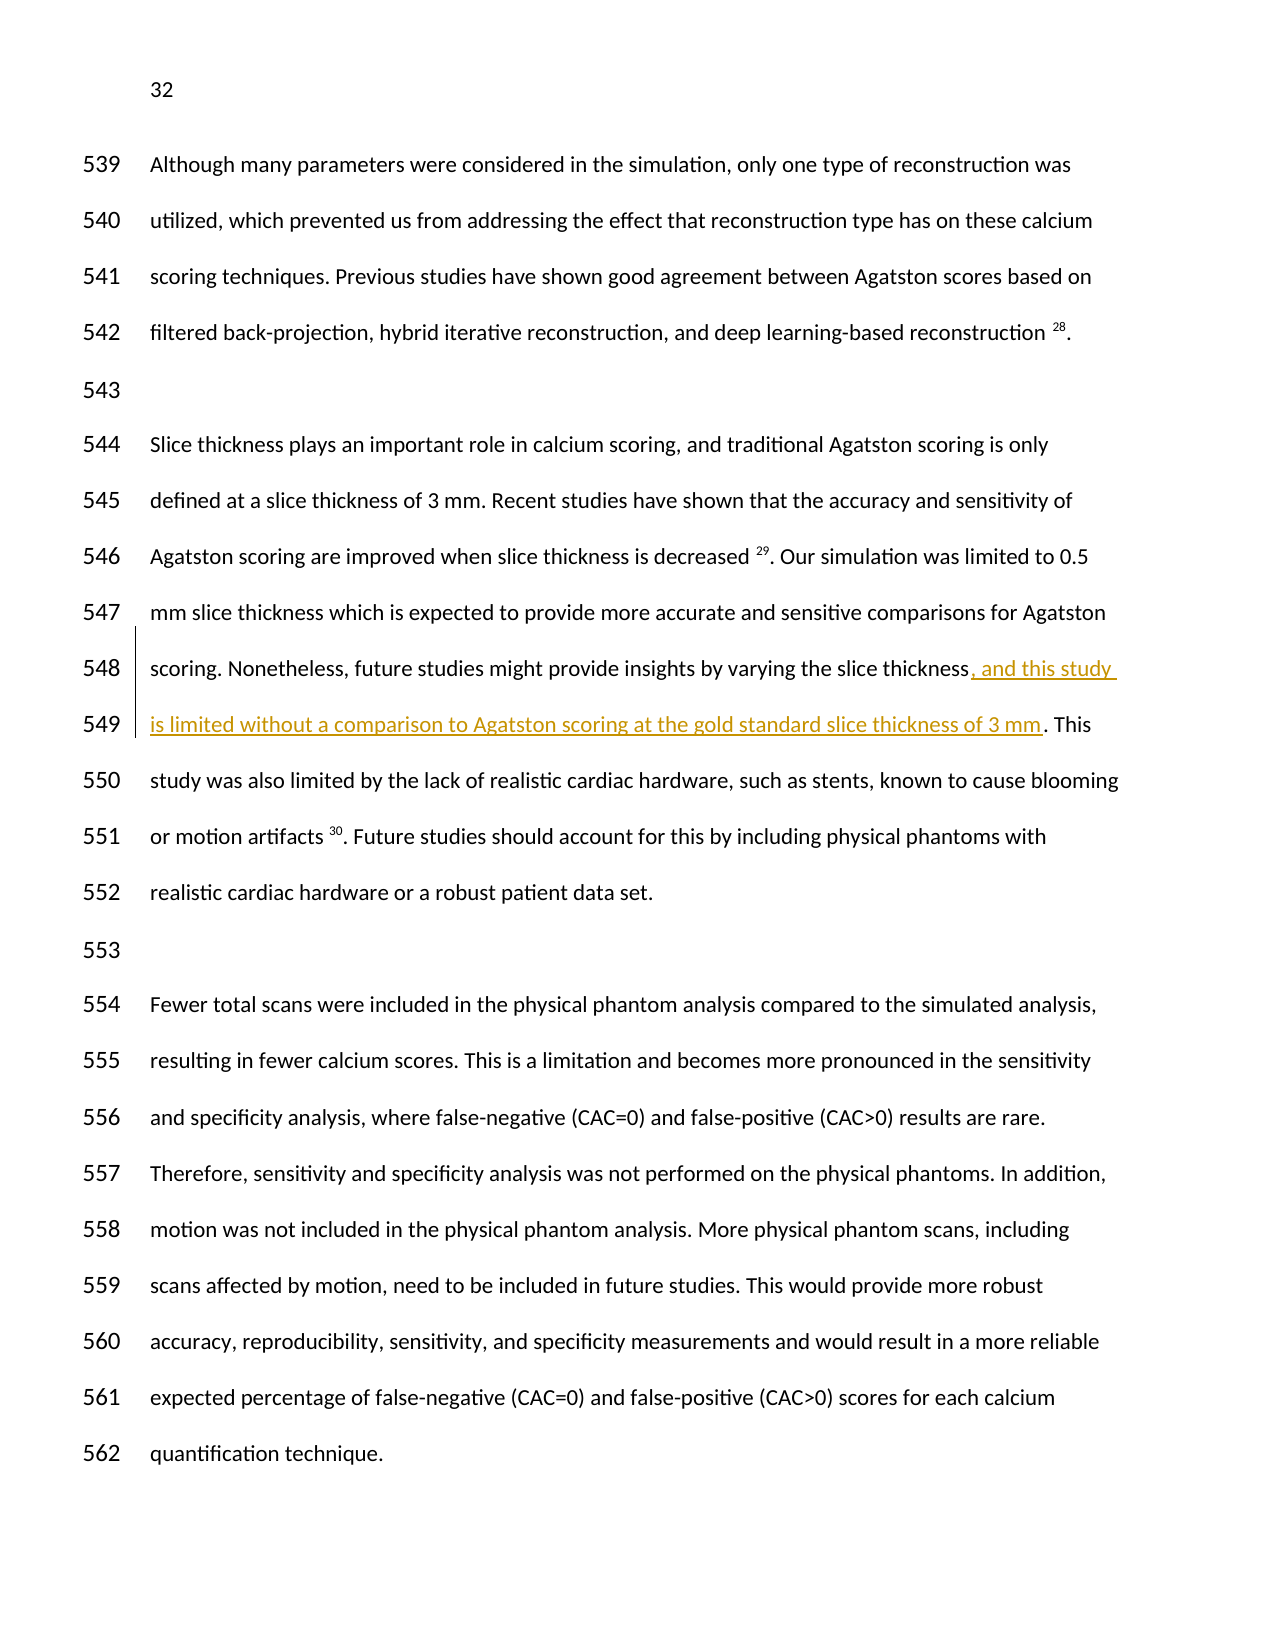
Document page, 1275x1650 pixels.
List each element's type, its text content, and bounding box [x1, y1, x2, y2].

text Although many parameters were considered in the simulation, only one type of reconstruction was utilized, which prevented us from addressing the effect that reconstruction type has on these calcium scoring techniques. Previous studies have shown good agreement between Agatston scores based on filtered back-projection, hybrid iterative reconstruction, and deep learning-based reconstruction 28. [150, 150, 1125, 346]
text Slice thickness plays an important role in calcium scoring, and traditional Agatston scoring is only defined at a slice thickness of 3 mm. Recent studies have shown that the accuracy and sensitivity of Agatston scoring are improved when slice thickness is decreased 29. Our simulation was limited to 0.5 mm slice thickness which is expected to provide more accurate and sensitive comparisons for Agatston scoring. Nonetheless, future studies might provide insights by varying the slice thickness. This study was also limited by the lack of realistic cardiac hardware, such as stents, known to cause blooming or motion artifacts 30. Future studies should account for this by including physical phantoms with realistic cardiac hardware or a robust patient data set. [150, 430, 1125, 907]
text Fewer total scans were included in the physical phantom analysis compared to the simulated analysis, resulting in fewer calcium scores. This is a limitation and becomes more pronounced in the sensitivity and specificity analysis, where false-negative (CAC=0) and false-positive (CAC>0) results are rare. Therefore, sensitivity and specificity analysis was not performed on the physical phantoms. In addition, motion was not included in the physical phantom analysis. More physical phantom scans, including scans affected by motion, need to be included in future studies. This would provide more robust accuracy, reproducibility, sensitivity, and specificity measurements and would result in a more reliable expected percentage of false-negative (CAC=0) and false-positive (CAC>0) scores for each calcium quantification technique. [150, 991, 1125, 1467]
